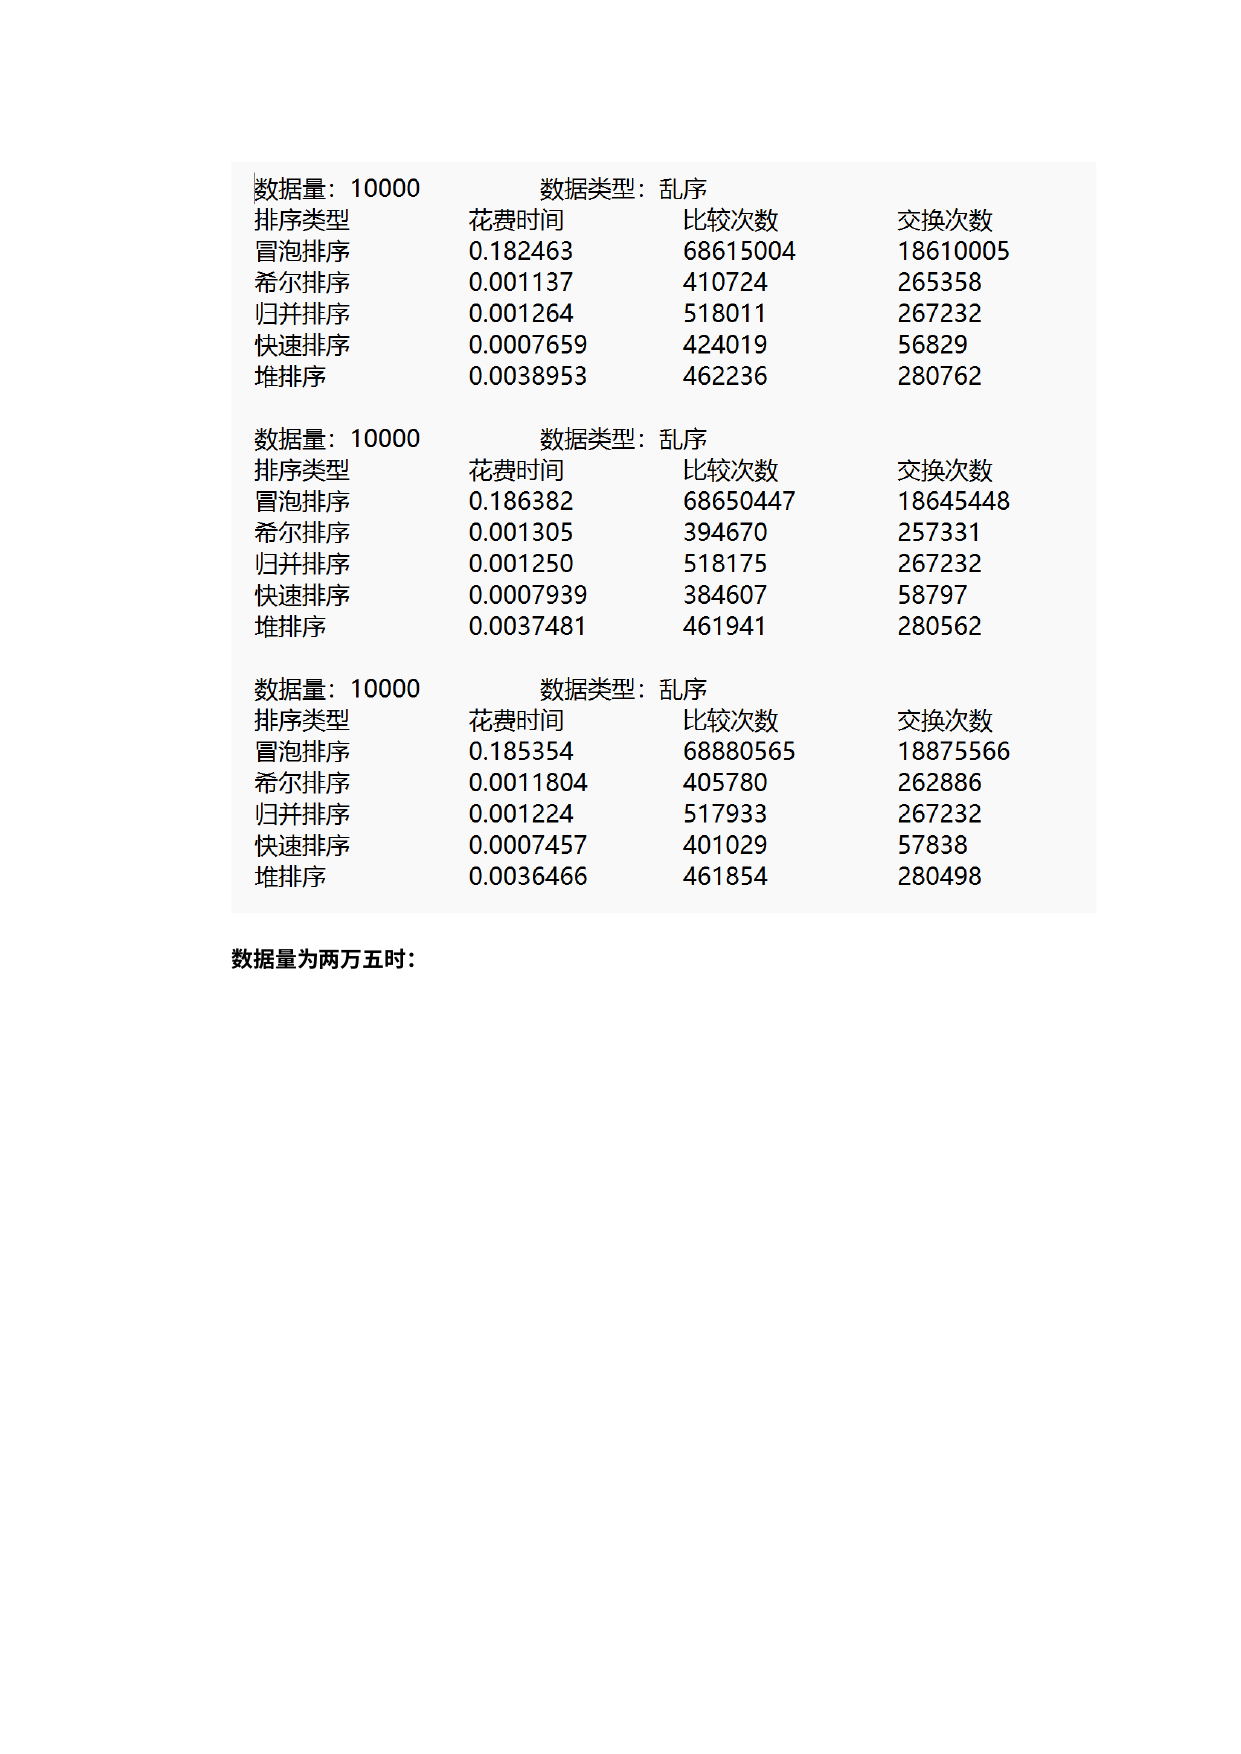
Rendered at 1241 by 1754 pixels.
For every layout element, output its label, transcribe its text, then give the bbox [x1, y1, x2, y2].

text 数据量为两万五时： [187, 942, 985, 974]
picture [231, 162, 1097, 913]
